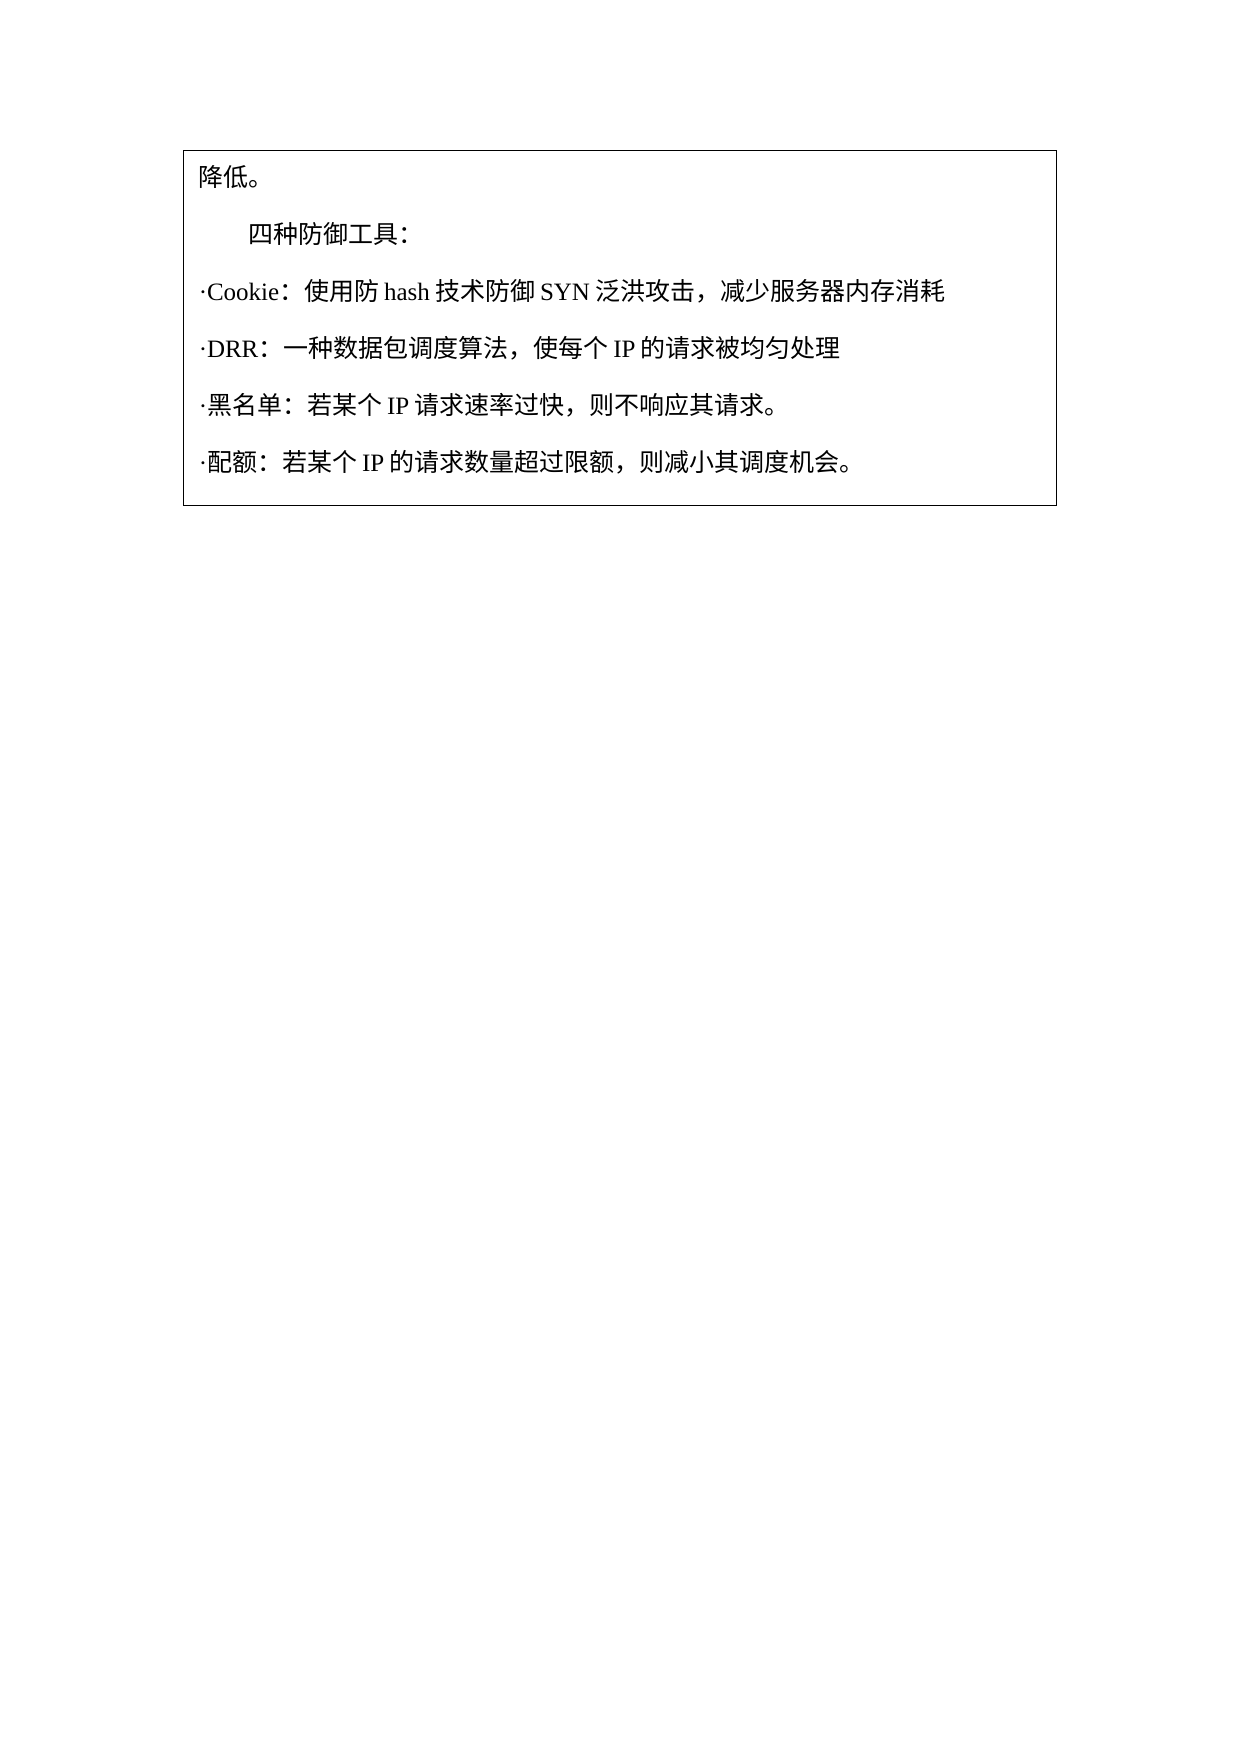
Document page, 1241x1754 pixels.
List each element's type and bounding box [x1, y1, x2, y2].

table_cell [184, 151, 1056, 505]
